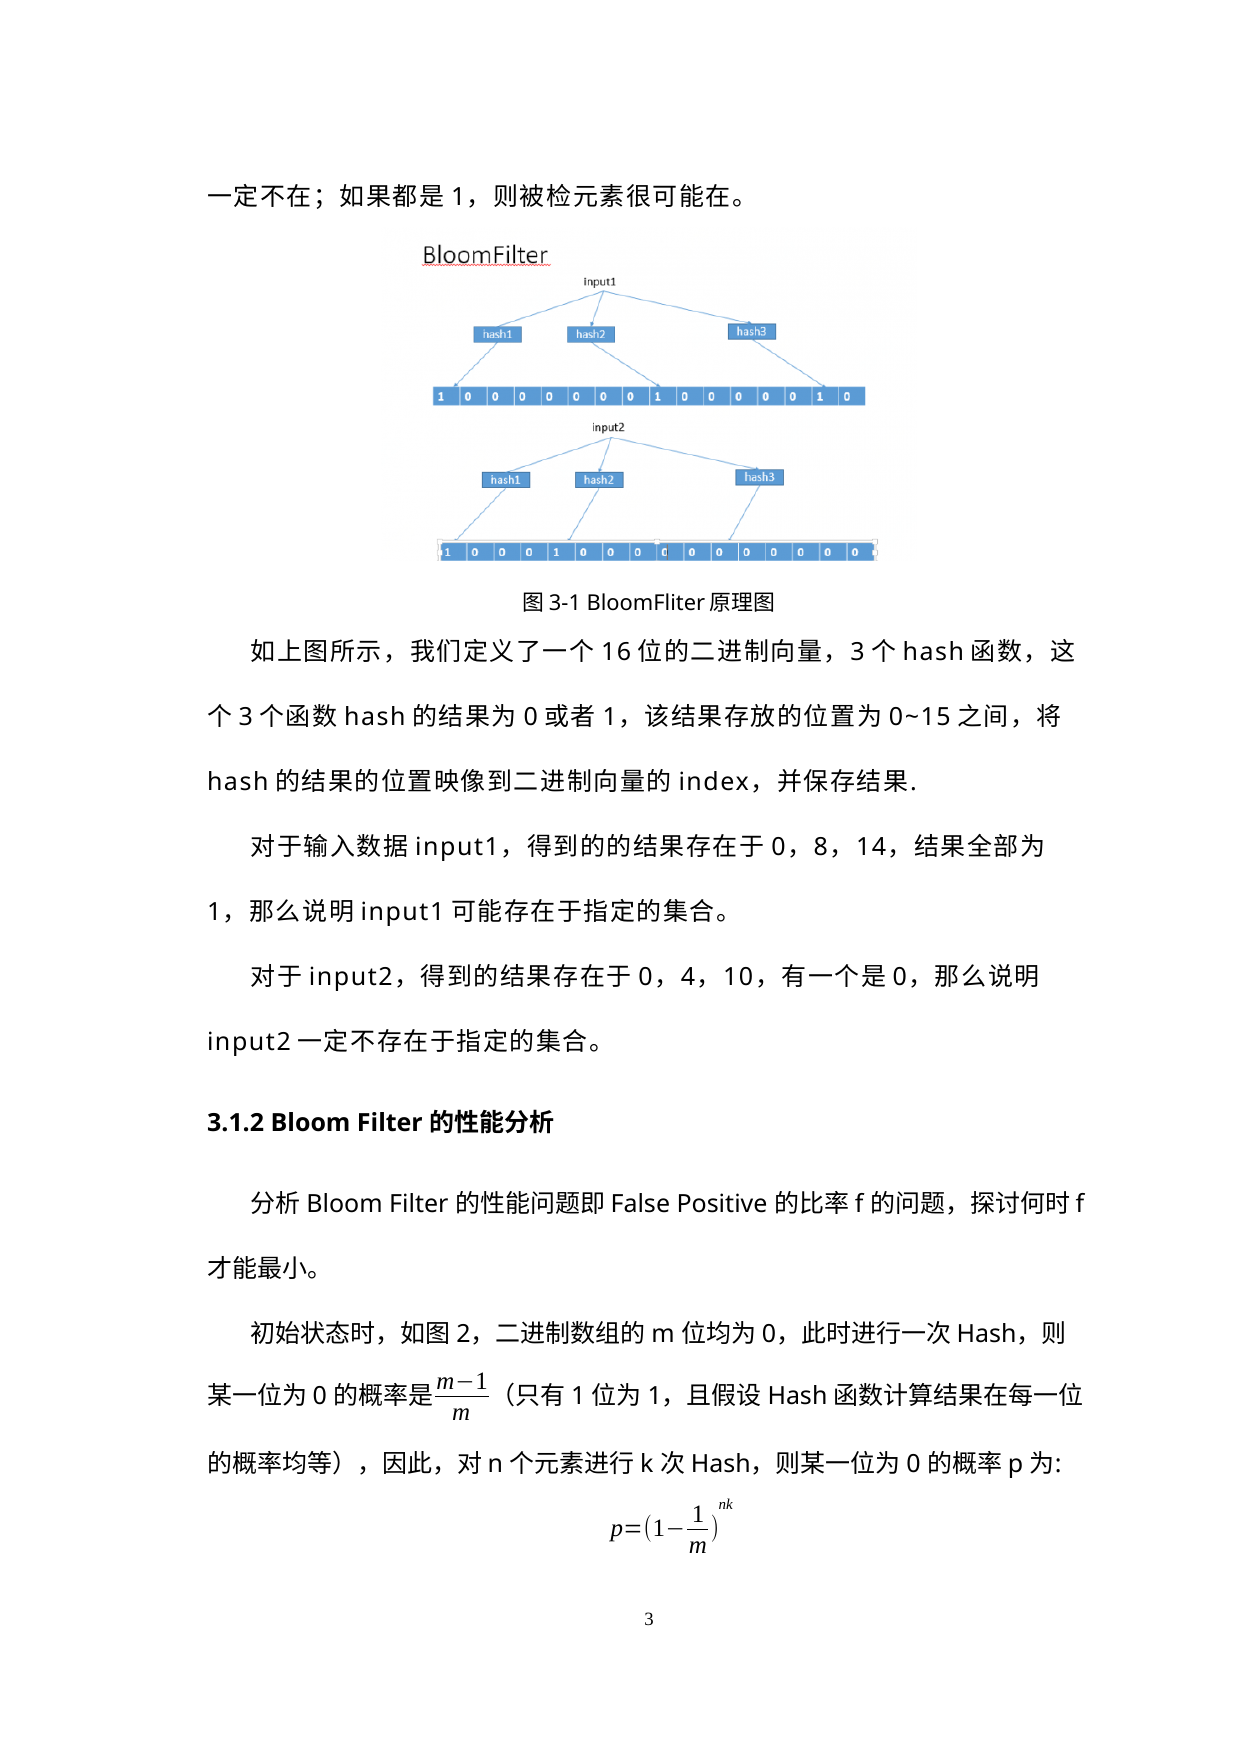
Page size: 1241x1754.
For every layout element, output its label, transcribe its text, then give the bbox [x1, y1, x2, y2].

text 分析 Bloom Filter 的性能问题即 False Positive 的比率 f 的问题，探讨何时 f 才能最小。 [207, 1169, 1091, 1299]
text 对于input2，得到的结果存在于0，4，10，有一个是0，那么说明input2一定不存在于指定的集合。 [207, 942, 1091, 1072]
text 图3-1 BloomFliter原理图 [207, 584, 1091, 617]
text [207, 162, 1091, 227]
text 对于输入数据input1，得到的的结果存在于0，8，14，结果全部为1，那么说明input1可能存在于指定的集合。 [207, 812, 1091, 942]
picture [380, 227, 917, 561]
text 3.1.2 Bloom Filter 的性能分析 [207, 1088, 1091, 1153]
text 初始状态时，如图 2，二进制数组的 m 位均为 0，此时进行一次 Hash，则某一位为 0 的概率是（只有 1 位为 1，且假设 Hash 函数计算结果在每一位的概率均等），因此，对 n 个元素进行 k 次 Hash，则某一位为 0 的概率 p 为: [207, 1299, 1091, 1494]
text 如上图所示，我们定义了一个16位的二进制向量，3个hash函数，这个3个函数hash的结果为0或者1，该结果存放的位置为0~15之间，将hash的结果的位置映像到二进制向量的index，并保存结果. [207, 617, 1091, 812]
